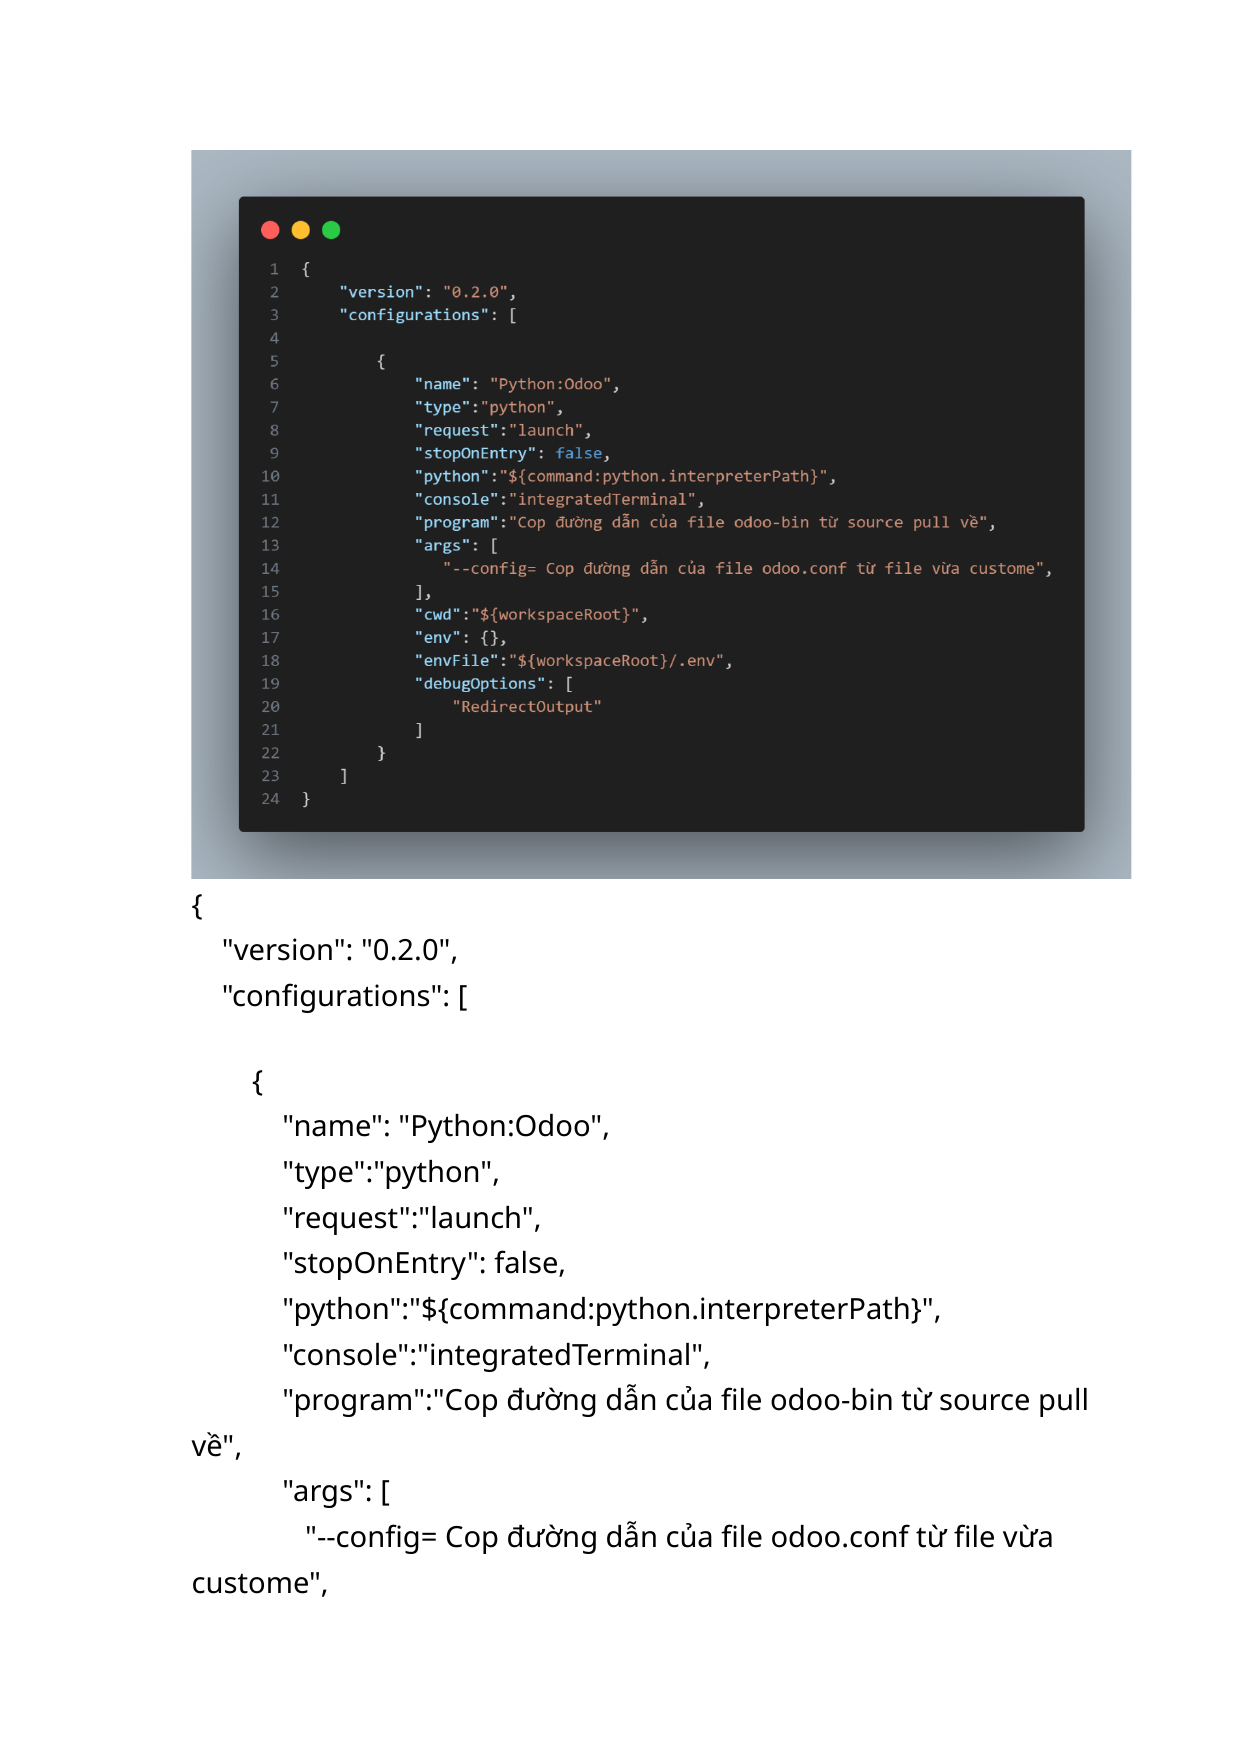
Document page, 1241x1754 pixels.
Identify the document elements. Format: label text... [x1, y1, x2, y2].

list "stopOnEntry": false, [191, 1242, 1090, 1282]
list "type":"python", [191, 1151, 1090, 1191]
list "args": [ [191, 1471, 1090, 1510]
list "name": "Python:Odoo", [191, 1106, 1090, 1145]
list { [191, 884, 1090, 924]
list "program":"Cop đường dẫn của file odoo-bin từ source pull về", [191, 1379, 1090, 1465]
list "configurations": [ [191, 975, 1090, 1015]
list "request":"launch", [191, 1197, 1090, 1237]
picture [191, 150, 1132, 879]
list { [191, 1060, 1090, 1100]
list "console":"integratedTerminal", [191, 1334, 1090, 1373]
list "--config= Cop đường dẫn của file odoo.conf từ file vừa custome", [191, 1516, 1090, 1602]
list "version": "0.2.0", [191, 929, 1090, 969]
list "python":"${command:python.interpreterPath}", [191, 1288, 1090, 1328]
